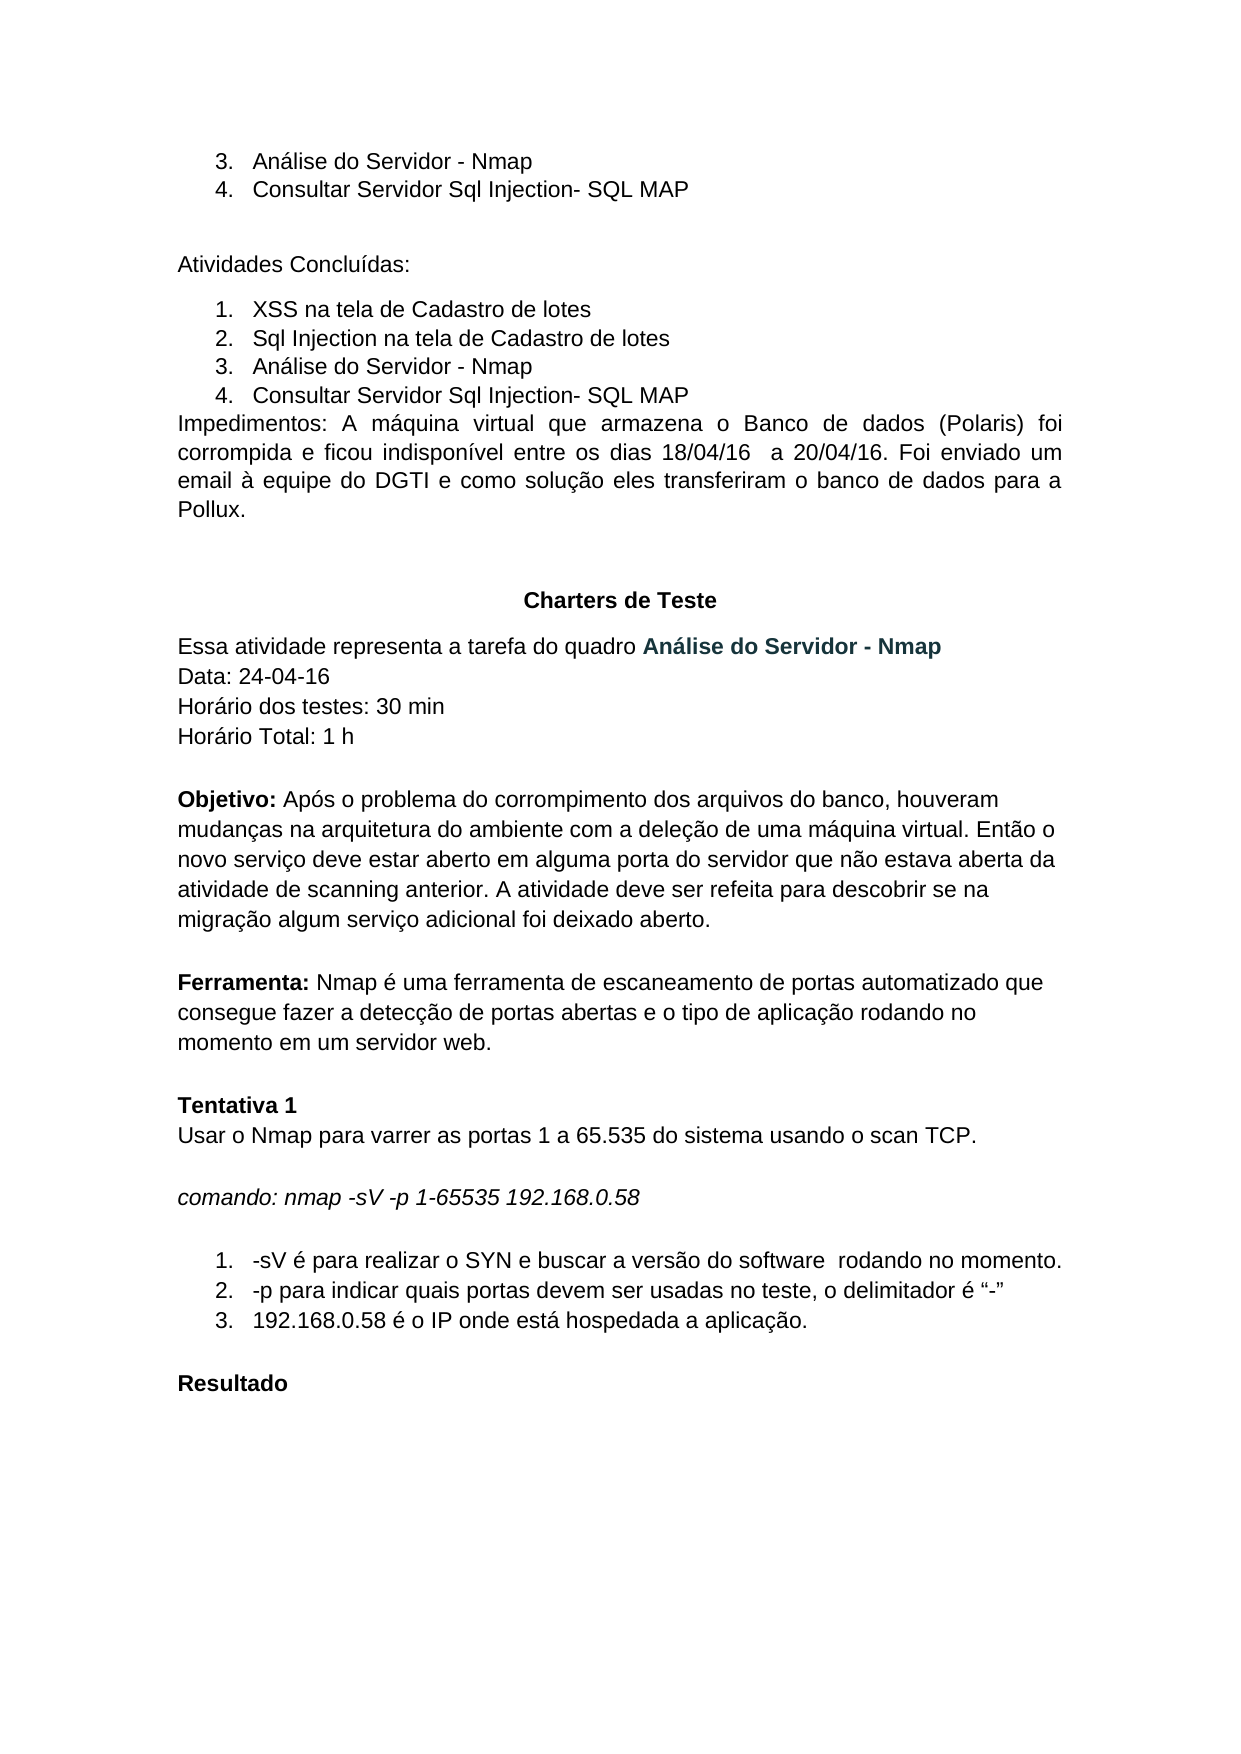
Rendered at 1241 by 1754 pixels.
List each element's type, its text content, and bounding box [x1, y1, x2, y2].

text Essa atividade representa a tarefa do quadro Análise do Servidor - Nmap [177, 633, 1063, 659]
text Usar o Nmap para varrer as portas 1 a 65.535 do sistema usando o scan TCP. [177, 1122, 1063, 1148]
text Atividades Concluídas: [177, 251, 1063, 278]
text Resultado [177, 1369, 1063, 1396]
list Consultar Servidor Sql Injection- SQL MAP [215, 382, 1063, 408]
text Ferramenta: Nmap é uma ferramenta de escaneamento de portas automatizado que consegue fazer a detecção de portas abertas e o tipo de aplicação rodando no momento em um servidor web. [177, 969, 1063, 1056]
text Charters de Teste [177, 587, 1063, 614]
list Análise do Servidor - Nmap [215, 353, 1063, 380]
text Horário dos testes: 30 min [177, 693, 1063, 719]
text Objetivo: Após o problema do corrompimento dos arquivos do banco, houveram mudanças na arquitetura do ambiente com a deleção de uma máquina virtual. Então o novo serviço deve estar aberto em alguma porta do servidor que não estava aberta da atividade de scanning anterior. A atividade deve ser refeita para descobrir se na migração algum serviço adicional foi deixado aberto. [177, 786, 1063, 933]
list Consultar Servidor Sql Injection- SQL MAP [215, 176, 1063, 202]
list -p para indicar quais portas devem ser usadas no teste, o delimitador é “-” [215, 1277, 1063, 1303]
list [215, 325, 1063, 351]
text Tentativa 1 [177, 1092, 1063, 1118]
text comando: nmap -sV -p 1-65535 192.168.0.58 [177, 1184, 1063, 1211]
list Análise do Servidor - Nmap [215, 148, 1063, 174]
list -sV é para realizar o SYN e buscar a versão do software rodando no momento. [215, 1247, 1063, 1273]
text Data: 24-04-16 [177, 663, 1063, 689]
text Horário Total: 1 h [177, 723, 1063, 749]
list 192.168.0.58 é o IP onde está hospedada a aplicação. [215, 1307, 1063, 1333]
text Impedimentos: A máquina virtual que armazena o Banco de dados (Polaris) foi corrompida e ficou indisponível entre os dias 18/04/16 a 20/04/16. Foi enviado um email à equipe do DGTI e como solução eles transferiram o banco de dados para a Pollux. [177, 410, 1063, 522]
list XSS na tela de Cadastro de lotes [215, 296, 1063, 323]
